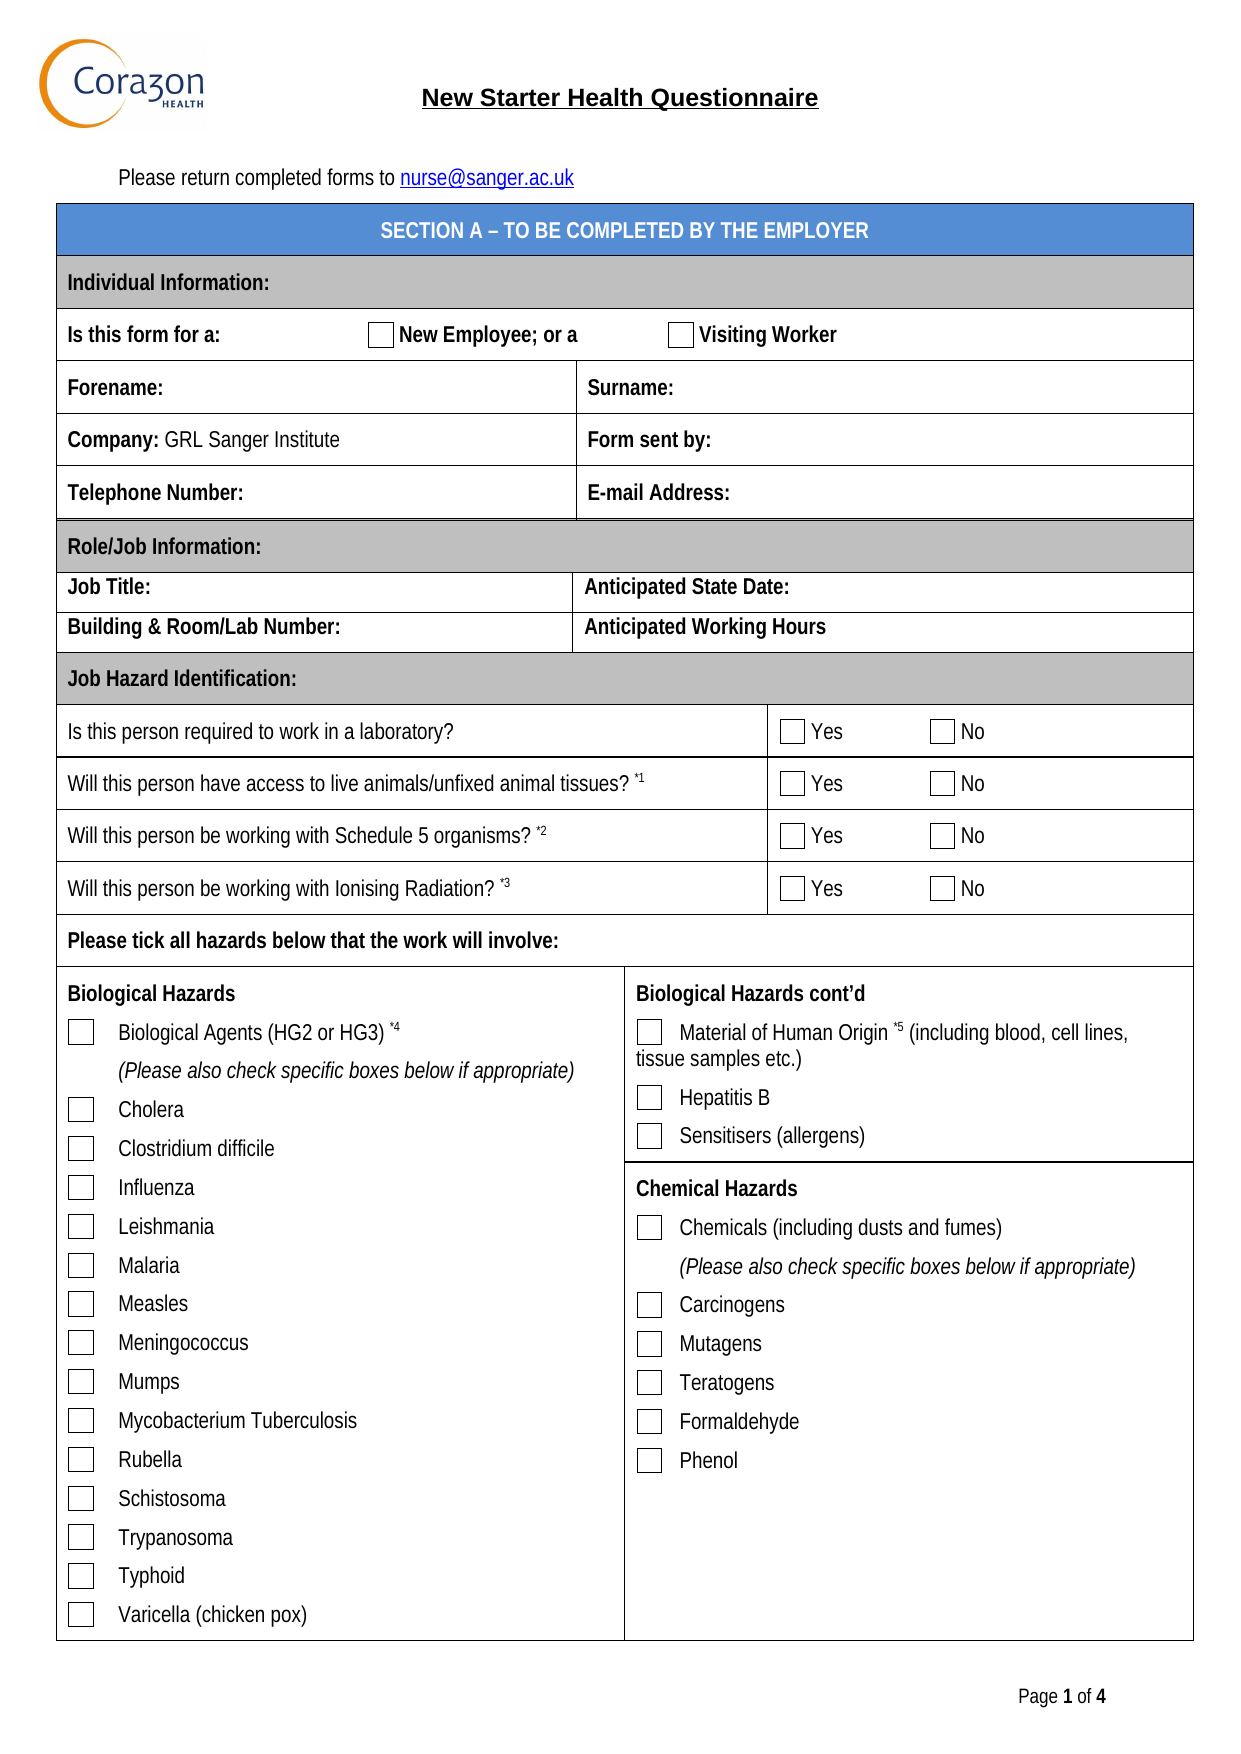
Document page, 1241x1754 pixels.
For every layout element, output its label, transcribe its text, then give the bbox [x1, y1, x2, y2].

table_cell Yes No [768, 758, 1193, 809]
table_cell Biological Hazards Biological Agents (HG2 or HG3) *4 (Please also check specific boxes below if appropriate) Cholera Clostridium difficile Influenza Leishmania Malaria Measles Meningococcus Mumps Mycobacterium Tuberculosis Rubella Schistosoma Trypanosoma Typhoid Varicella (chicken pox) [57, 967, 624, 1640]
table_cell Form sent by: [577, 414, 1193, 465]
table_cell Forename: [57, 361, 576, 413]
table_cell Anticipated Working Hours [573, 613, 1193, 652]
table_cell Biological Hazards cont’d Material of Human Origin *5 (including blood, cell lines, tissue samples etc.) Hepatitis B Sensitisers (allergens) [625, 967, 1193, 1161]
table_cell Yes No [768, 862, 1193, 914]
picture [37, 34, 206, 132]
table_cell Please tick all hazards below that the work will involve: [57, 915, 1193, 966]
table_cell Will this person be working with Ionising Radiation? *3 [57, 862, 767, 914]
table_cell Individual Information: [57, 256, 1193, 308]
table_cell E-mail Address: [577, 466, 1193, 517]
table_cell Is this person required to work in a laboratory? [57, 705, 767, 756]
table_cell Job Title: [57, 573, 572, 612]
table_header SECTION A – TO BE COMPLETED BY THE EMPLOYER [57, 204, 1193, 255]
table_cell Surname: [577, 361, 1193, 413]
text Please return completed forms to nurse@sanger.ac.uk [118, 164, 1122, 191]
table_cell Anticipated State Date: [573, 573, 1193, 612]
table_cell Is this form for a: New Employee; or a Visiting Worker [57, 309, 1193, 360]
table_cell Chemical Hazards Chemicals (including dusts and fumes) (Please also check specific boxes below if appropriate) Carcinogens Mutagens Teratogens Formaldehyde Phenol [625, 1163, 1193, 1640]
table_cell Will this person have access to live animals/unfixed animal tissues? *1 [57, 758, 767, 809]
table_cell Role/Job Information: [57, 521, 1193, 572]
table_cell Company: GRL Sanger Institute [57, 414, 576, 465]
table_cell Will this person be working with Schedule 5 organisms? *2 [57, 810, 767, 861]
table_cell Yes No [768, 705, 1193, 756]
table_cell Telephone Number: [57, 466, 576, 517]
table_cell Yes No [768, 810, 1193, 861]
table_cell Building & Room/Lab Number: [57, 613, 572, 652]
table_cell Job Hazard Identification: [57, 653, 1193, 704]
